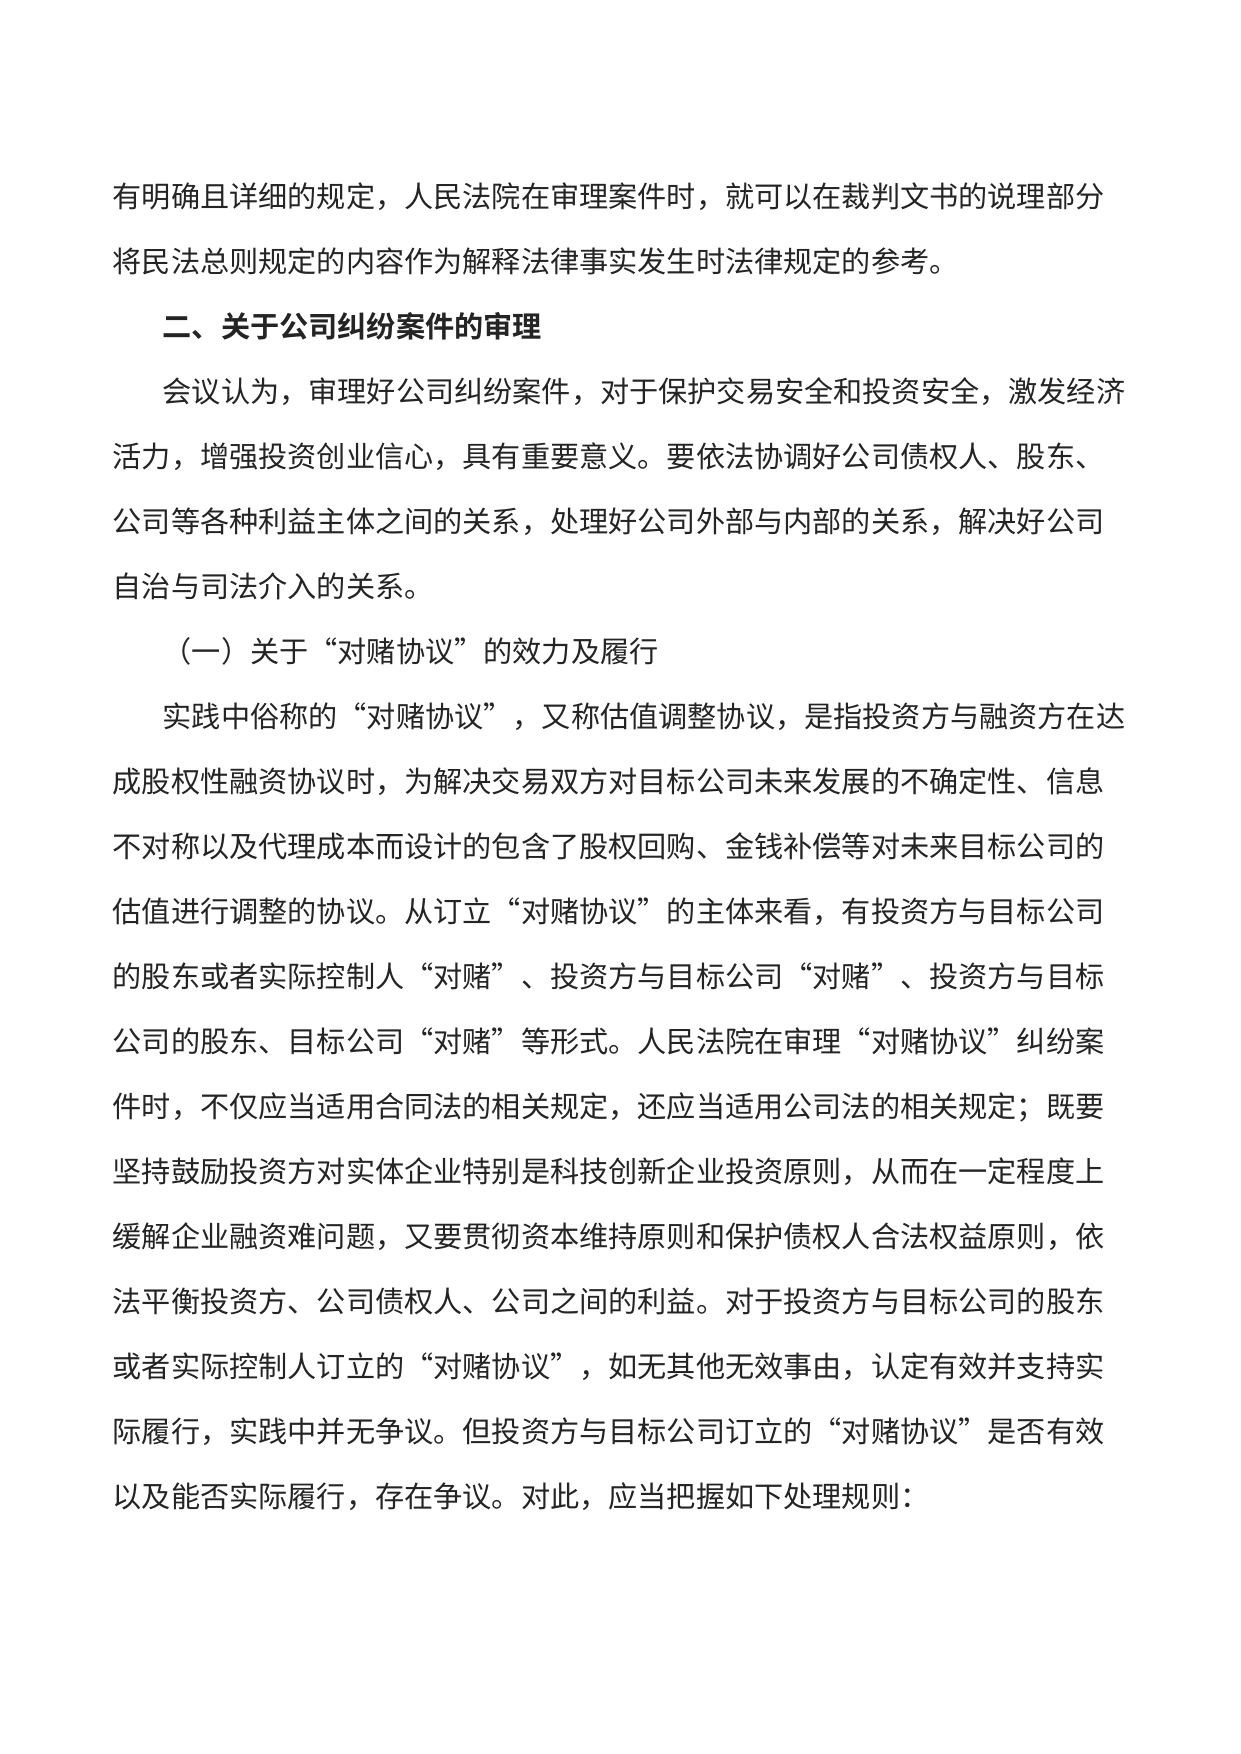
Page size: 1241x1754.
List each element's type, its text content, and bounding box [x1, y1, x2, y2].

text 实践中俗称的“对赌协议”，又称估值调整协议，是指投资方与融资方在达成股权性融资协议时，为解决交易双方对目标公司未来发展的不确定性、信息不对称以及代理成本而设计的包含了股权回购、金钱补偿等对未来目标公司的估值进行调整的协议。从订立“对赌协议”的主体来看，有投资方与目标公司的股东或者实际控制人“对赌”、投资方与目标公司“对赌”、投资方与目标公司的股东、目标公司“对赌”等形式。人民法院在审理“对赌协议”纠纷案件时，不仅应当适用合同法的相关规定，还应当适用公司法的相关规定；既要坚持鼓励投资方对实体企业特别是科技创新企业投资原则，从而在一定程度上缓解企业融资难问题，又要贯彻资本维持原则和保护债权人合法权益原则，依法平衡投资方、公司债权人、公司之间的利益。对于投资方与目标公司的股东或者实际控制人订立的“对赌协议”，如无其他无效事由，认定有效并支持实际履行，实践中并无争议。但投资方与目标公司订立的“对赌协议”是否有效以及能否实际履行，存在争议。对此，应当把握如下处理规则： [112, 682, 1128, 1527]
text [112, 162, 1128, 292]
text 会议认为，审理好公司纠纷案件，对于保护交易安全和投资安全，激发经济活力，增强投资创业信心，具有重要意义。要依法协调好公司债权人、股东、公司等各种利益主体之间的关系，处理好公司外部与内部的关系，解决好公司自治与司法介入的关系。 [112, 357, 1128, 617]
text 二、关于公司纠纷案件的审理 [112, 292, 1128, 357]
text （一）关于“对赌协议”的效力及履行 [112, 617, 1128, 682]
